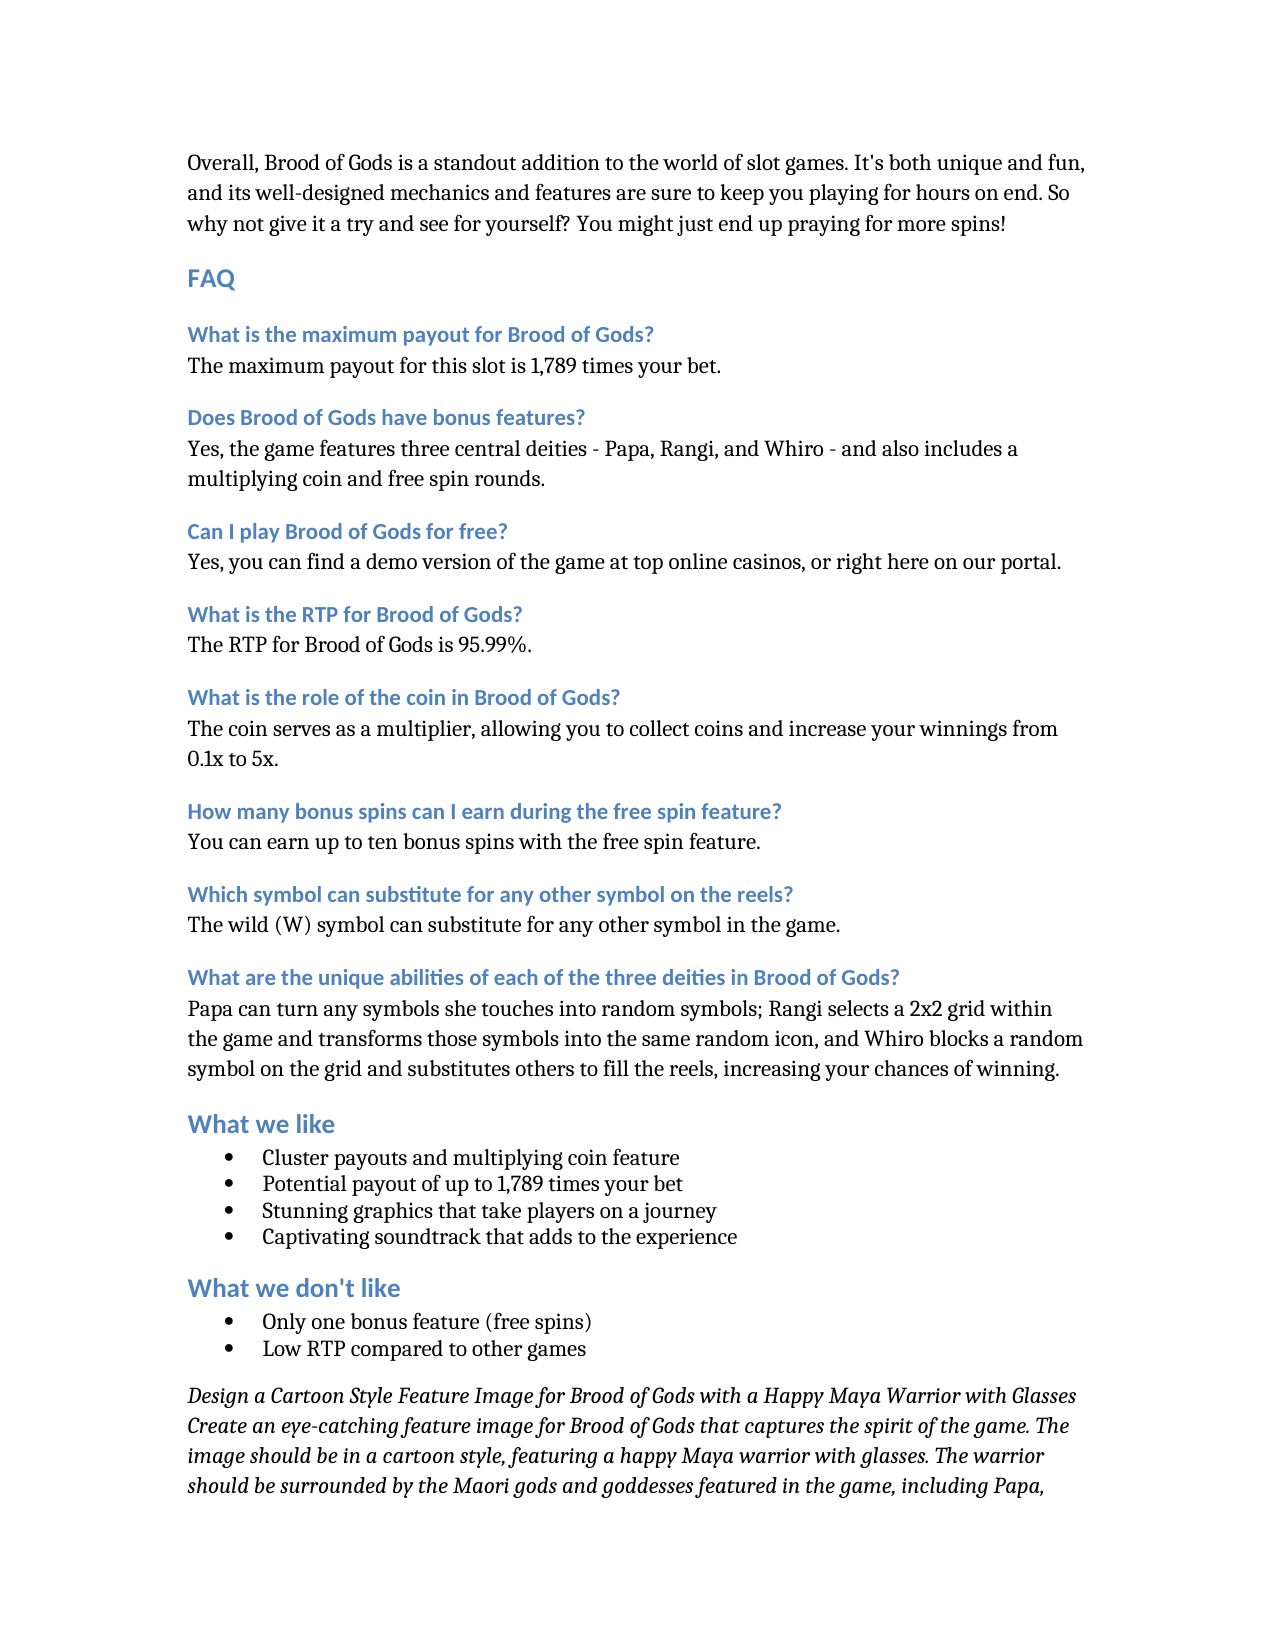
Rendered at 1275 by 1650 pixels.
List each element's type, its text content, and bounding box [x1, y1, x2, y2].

list Cluster payouts and multiplying coin feature [225, 1145, 1087, 1171]
text Yes, the game features three central deities - Papa, Rangi, and Whiro - and also includes a multiplying coin and free spin rounds. [187, 436, 1087, 492]
text The coin serves as a multiplier, allowing you to collect coins and increase your winnings from 0.1x to 5x. [187, 716, 1087, 772]
list Potential payout of up to 1,789 times your bet [225, 1171, 1087, 1197]
subtitle What is the RTP for Brood of Gods? [187, 600, 1087, 628]
list Low RTP compared to other games [225, 1335, 1087, 1362]
text Yes, you can find a demo version of the game at top online casinos, or right here on our portal. [187, 549, 1087, 575]
text Papa can turn any symbols she touches into random symbols; Rangi selects a 2x2 grid within the game and transforms those symbols into the same random icon, and Whiro blocks a random symbol on the grid and substitutes others to fill the reels, increasing your chances of winning. [187, 995, 1087, 1082]
list Stunning graphics that take players on a journey [225, 1197, 1087, 1224]
subtitle What is the maximum payout for Brood of Gods? [187, 320, 1087, 348]
subtitle What are the unique abilities of each of the three deities in Brood of Gods? [187, 963, 1087, 991]
list Captivating soundtrack that adds to the experience [225, 1224, 1087, 1250]
subtitle What we don't like [187, 1271, 1087, 1304]
text Overall, Brood of Gods is a standout addition to the world of slot games. It's both unique and fun, and its well-designed mechanics and features are sure to keep you playing for hours on end. So why not give it a try and see for yourself? You might just end up praying for more spins! [187, 150, 1087, 237]
subtitle What is the role of the coin in Brood of Gods? [187, 683, 1087, 711]
subtitle FAQ [187, 261, 1087, 294]
text The RTP for Brood of Gods is 95.99%. [187, 632, 1087, 659]
text The wild (W) symbol can substitute for any other symbol in the game. [187, 912, 1087, 938]
subtitle What we like [187, 1107, 1087, 1140]
text You can earn up to ten bonus spins with the free spin feature. [187, 829, 1087, 855]
subtitle Which symbol can substitute for any other symbol on the reels? [187, 880, 1087, 908]
subtitle How many bonus spins can I earn during the free spin feature? [187, 797, 1087, 825]
subtitle Does Brood of Gods have bonus features? [187, 403, 1087, 431]
list Only one bonus feature (free spins) [225, 1309, 1087, 1335]
subtitle Can I play Brood of Gods for free? [187, 517, 1087, 545]
text The maximum payout for this slot is 1,789 times your bet. [187, 352, 1087, 379]
